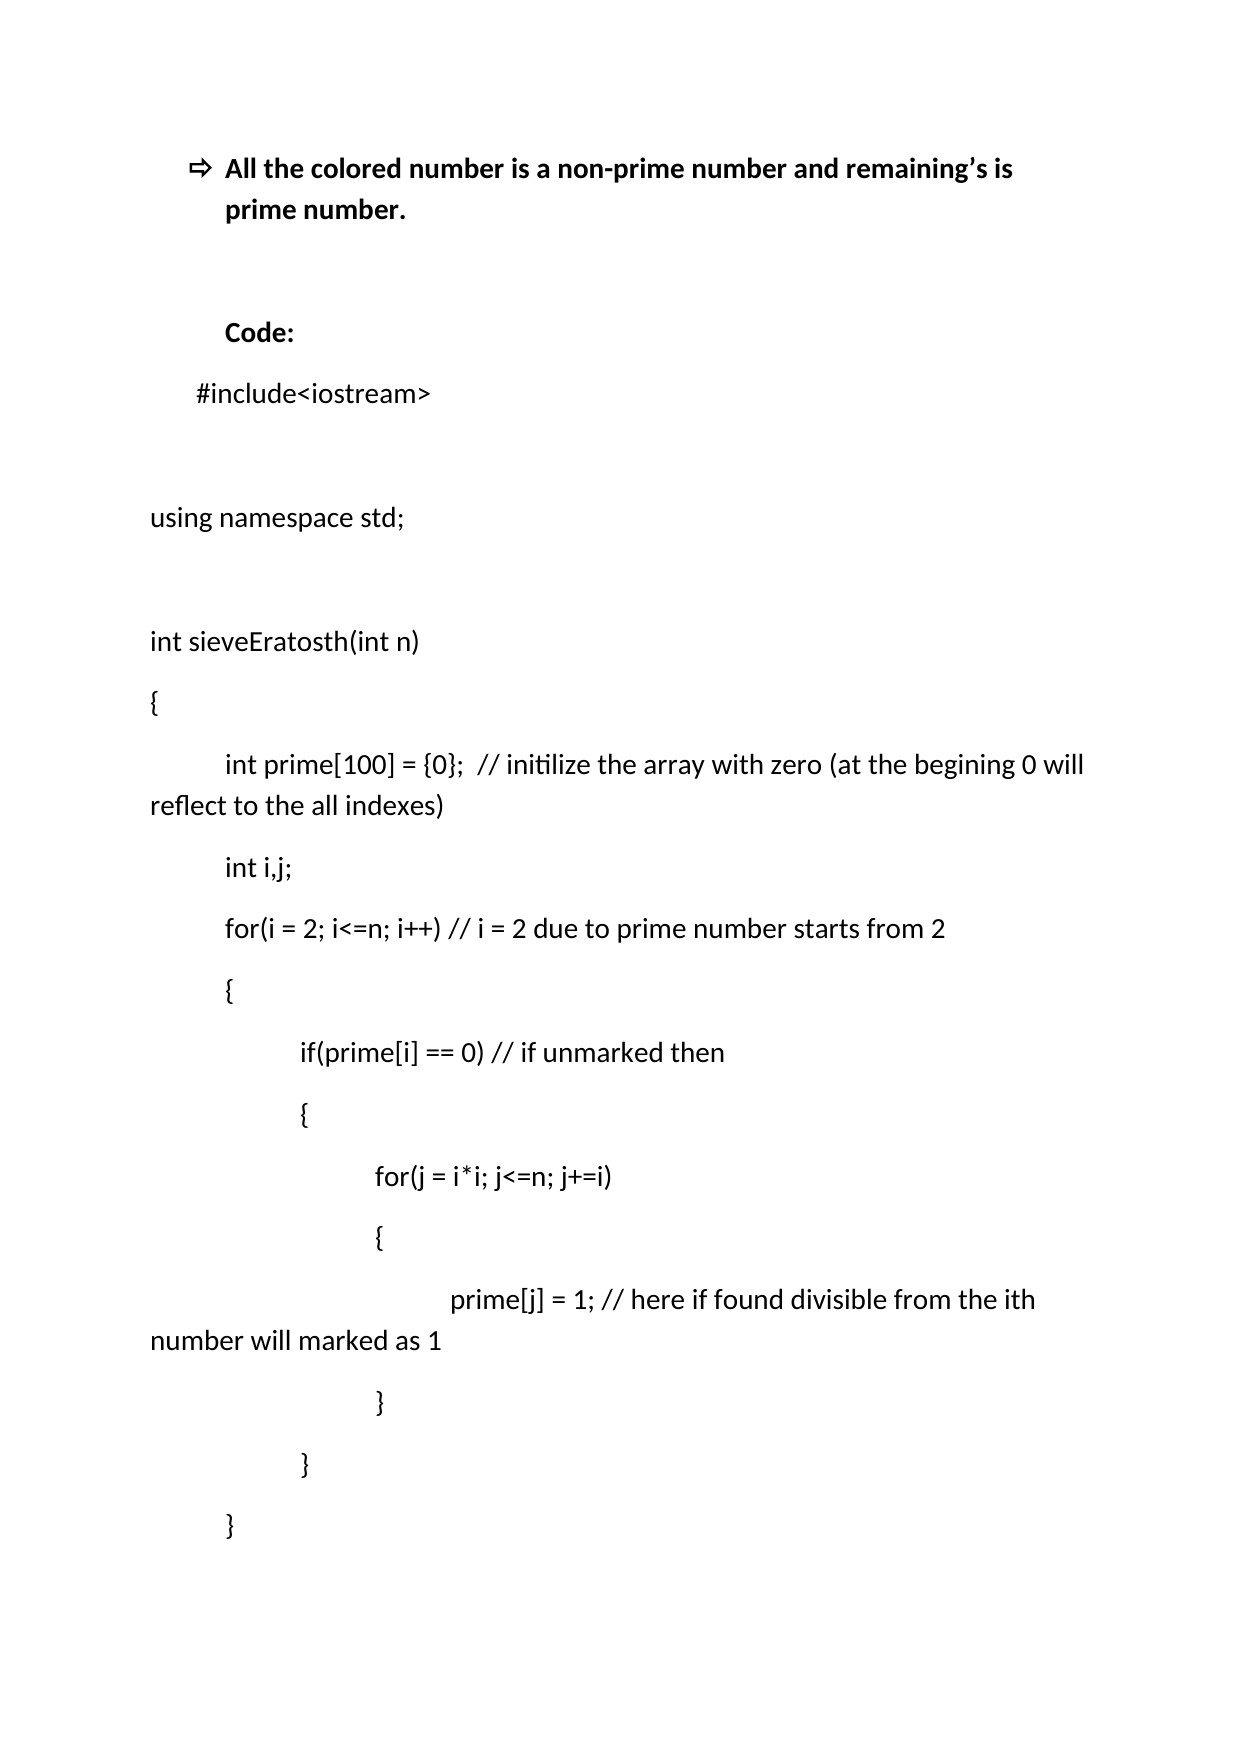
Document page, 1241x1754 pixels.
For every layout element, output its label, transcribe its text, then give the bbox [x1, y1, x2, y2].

text prime[j] = 1; // here if found divisible from the ith number will marked as 1 [150, 1281, 1090, 1358]
text int sieveEratosth(int n) [150, 623, 1090, 658]
text if(prime[i] == 0) // if unmarked then [150, 1034, 1090, 1070]
text using namespace std; [150, 499, 1090, 535]
text { [150, 1219, 1090, 1255]
text int i,j; [150, 849, 1090, 884]
list Code: [225, 314, 1090, 349]
text } [150, 1446, 1090, 1481]
text int prime[100] = {0}; // initilize the array with zero (at the begining 0 will reflect to the all indexes) [150, 746, 1090, 823]
text for(i = 2; i<=n; i++) // i = 2 due to prime number starts from 2 [150, 911, 1090, 946]
text } [150, 1384, 1090, 1419]
text } [150, 1507, 1090, 1543]
list All the colored number is a non-prime number and remaining’s is prime number. [187, 150, 1090, 227]
text { [150, 972, 1090, 1008]
text for(j = i*i; j<=n; j+=i) [150, 1158, 1090, 1193]
text { [150, 1096, 1090, 1132]
text #include<iostream> [150, 376, 1090, 411]
text { [150, 684, 1090, 720]
